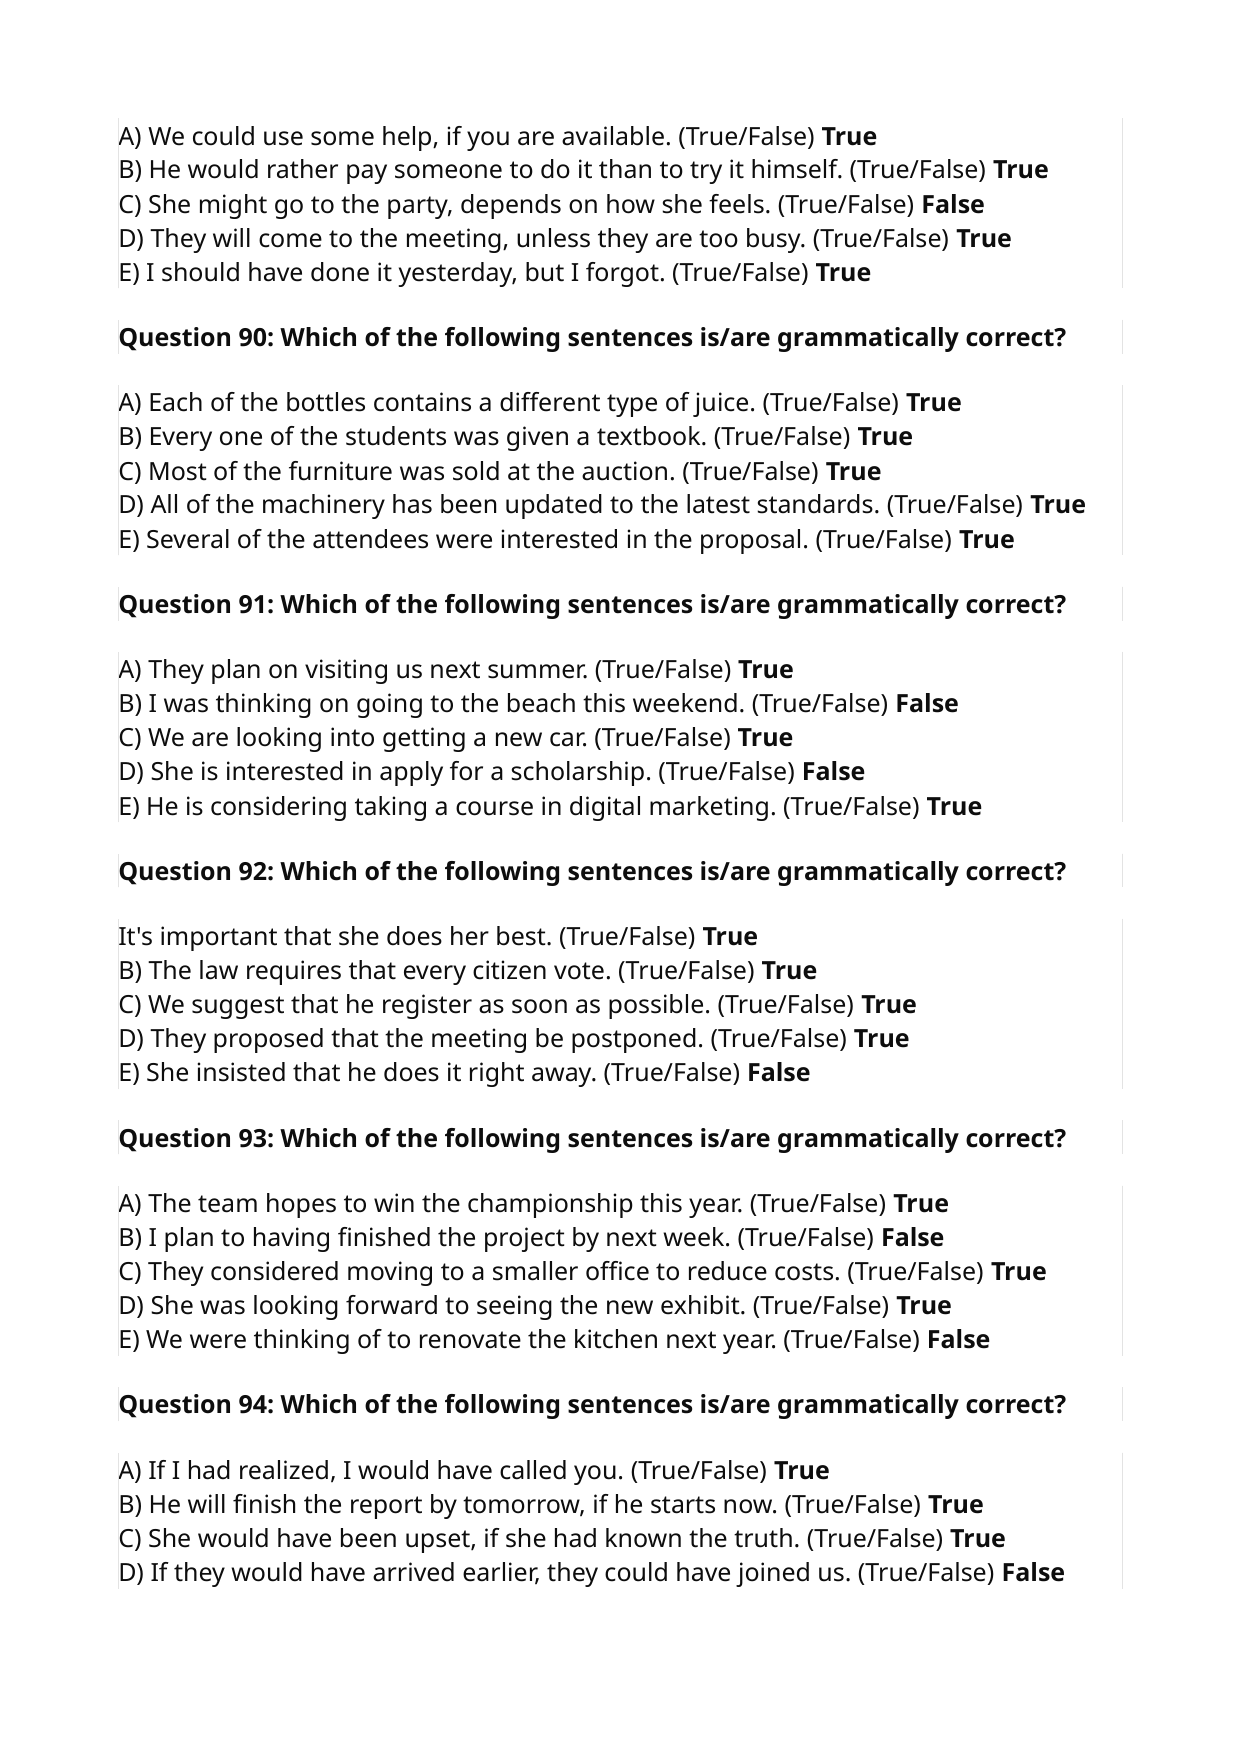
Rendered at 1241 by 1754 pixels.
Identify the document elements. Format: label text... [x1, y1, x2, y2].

text A) They plan on visiting us next summer. (True/False) True B) I was thinking on going to the beach this weekend. (True/False) False C) We are looking into getting a new car. (True/False) True D) She is interested in apply for a scholarship. (True/False) False E) He is considering taking a course in digital marketing. (True/False) True [119, 652, 1122, 822]
text A) We could use some help, if you are available. (True/False) True B) He would rather pay someone to do it than to try it himself. (True/False) True C) She might go to the party, depends on how she feels. (True/False) False D) They will come to the meeting, unless they are too busy. (True/False) True E) I should have done it yesterday, but I forgot. (True/False) True [119, 118, 1122, 288]
text Question 94: Which of the following sentences is/are grammatically correct? [119, 1387, 1122, 1421]
text Question 93: Which of the following sentences is/are grammatically correct? [119, 1120, 1122, 1154]
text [118, 1452, 1122, 1589]
text It's important that she does her best. (True/False) True B) The law requires that every citizen vote. (True/False) True C) We suggest that he register as soon as possible. (True/False) True D) They proposed that the meeting be postponed. (True/False) True E) She insisted that he does it right away. (True/False) False [119, 919, 1122, 1089]
text Question 92: Which of the following sentences is/are grammatically correct? [118, 853, 1122, 887]
text A) The team hopes to win the championship this year. (True/False) True B) I plan to having finished the project by next week. (True/False) False C) They considered moving to a smaller office to reduce costs. (True/False) True D) She was looking forward to seeing the new exhibit. (True/False) True E) We were thinking of to renovate the kitchen next year. (True/False) False [119, 1186, 1122, 1356]
text A) Each of the bottles contains a different type of juice. (True/False) True B) Every one of the students was given a textbook. (True/False) True C) Most of the furniture was sold at the auction. (True/False) True D) All of the machinery has been updated to the latest standards. (True/False) True E) Several of the attendees were interested in the proposal. (True/False) True [119, 385, 1122, 555]
text Question 90: Which of the following sentences is/are grammatically correct? [119, 320, 1122, 354]
text Question 91: Which of the following sentences is/are grammatically correct? [119, 587, 1122, 621]
